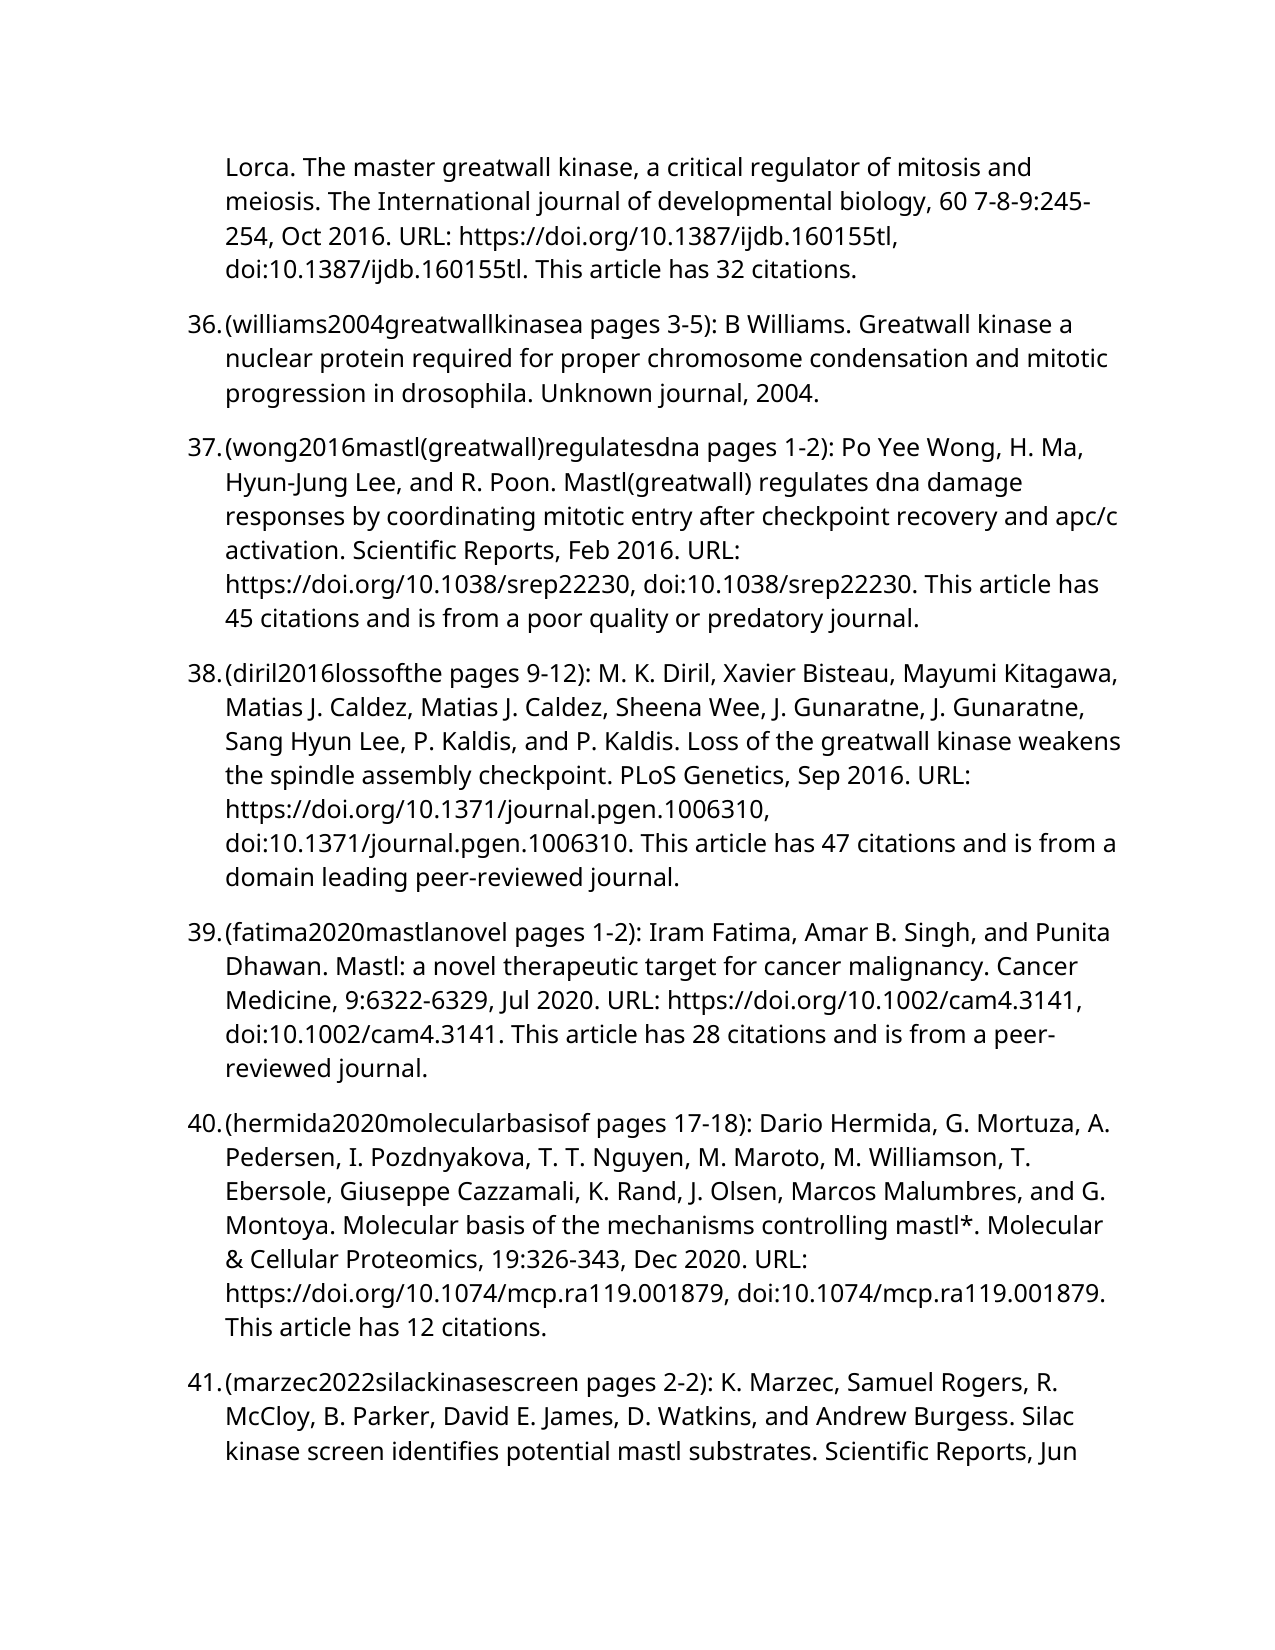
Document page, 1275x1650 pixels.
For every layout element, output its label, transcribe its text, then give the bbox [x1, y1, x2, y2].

list (hermida2020molecularbasisof pages 17-18): Dario Hermida, G. Mortuza, A. Pedersen, I. Pozdnyakova, T. T. Nguyen, M. Maroto, M. Williamson, T. Ebersole, Giuseppe Cazzamali, K. Rand, J. Olsen, Marcos Malumbres, and G. Montoya. Molecular basis of the mechanisms controlling mastl*. Molecular & Cellular Proteomics, 19:326-343, Dec 2020. URL: https://doi.org/10.1074/mcp.ra119.001879, doi:10.1074/mcp.ra119.001879. This article has 12 citations. [187, 1106, 1125, 1344]
list (williams2004greatwallkinasea pages 3-5): B Williams. Greatwall kinase a nuclear protein required for proper chromosome condensation and mitotic progression in drosophila. Unknown journal, 2004. [187, 307, 1125, 409]
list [187, 1365, 1125, 1467]
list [187, 150, 1125, 286]
list (wong2016mastl(greatwall)regulatesdna pages 1-2): Po Yee Wong, H. Ma, Hyun-Jung Lee, and R. Poon. Mastl(greatwall) regulates dna damage responses by coordinating mitotic entry after checkpoint recovery and apc/c activation. Scientific Reports, Feb 2016. URL: https://doi.org/10.1038/srep22230, doi:10.1038/srep22230. This article has 45 citations and is from a poor quality or predatory journal. [187, 430, 1125, 634]
list (fatima2020mastlanovel pages 1-2): Iram Fatima, Amar B. Singh, and Punita Dhawan. Mastl: a novel therapeutic target for cancer malignancy. Cancer Medicine, 9:6322-6329, Jul 2020. URL: https://doi.org/10.1002/cam4.3141, doi:10.1002/cam4.3141. This article has 28 citations and is from a peer-reviewed journal. [187, 914, 1125, 1085]
list (diril2016lossofthe pages 9-12): M. K. Diril, Xavier Bisteau, Mayumi Kitagawa, Matias J. Caldez, Matias J. Caldez, Sheena Wee, J. Gunaratne, J. Gunaratne, Sang Hyun Lee, P. Kaldis, and P. Kaldis. Loss of the greatwall kinase weakens the spindle assembly checkpoint. PLoS Genetics, Sep 2016. URL: https://doi.org/10.1371/journal.pgen.1006310, doi:10.1371/journal.pgen.1006310. This article has 47 citations and is from a domain leading peer-reviewed journal. [187, 655, 1125, 894]
